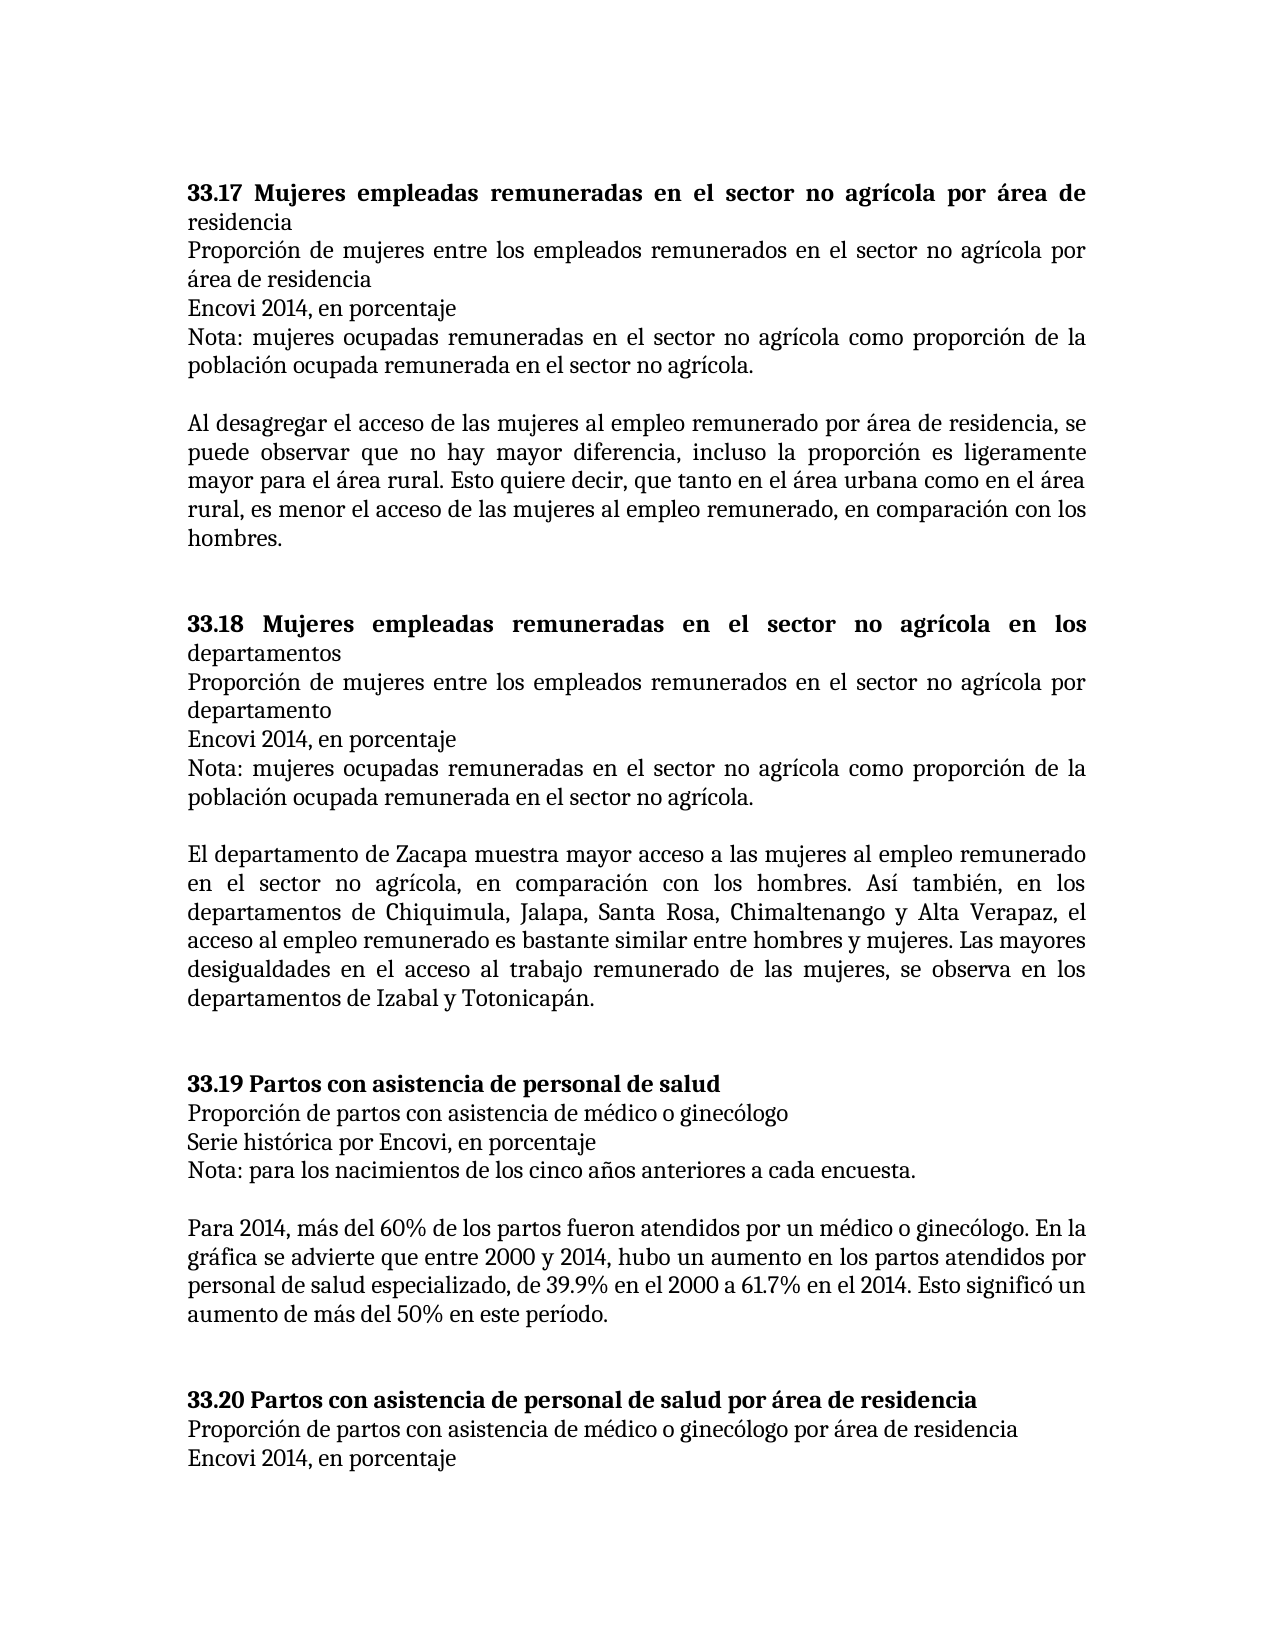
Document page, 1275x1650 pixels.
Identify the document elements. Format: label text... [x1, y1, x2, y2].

text Proporción de mujeres entre los empleados remunerados en el sector no agrícola por área de residencia [187, 236, 1087, 294]
text 33.17 Mujeres empleadas remuneradas en el sector no agrícola por área de residencia [187, 179, 1087, 236]
text Nota: mujeres ocupadas remuneradas en el sector no agrícola como proporción de la población ocupada remunerada en el sector no agrícola. [187, 754, 1087, 811]
text Proporción de partos con asistencia de médico o ginecólogo por área de residencia [187, 1415, 1087, 1444]
text 33.19 Partos con asistencia de personal de salud [187, 1070, 1087, 1099]
text Nota: mujeres ocupadas remuneradas en el sector no agrícola como proporción de la población ocupada remunerada en el sector no agrícola. [187, 322, 1087, 380]
text Nota: para los nacimientos de los cinco años anteriores a cada encuesta. [187, 1156, 1087, 1185]
text Encovi 2014, en porcentaje [187, 294, 1087, 322]
text Encovi 2014, en porcentaje [187, 1444, 1087, 1472]
text Serie histórica por Encovi, en porcentaje [187, 1127, 1087, 1156]
text 33.18 Mujeres empleadas remuneradas en el sector no agrícola en los departamentos [187, 610, 1087, 667]
text Encovi 2014, en porcentaje [187, 725, 1087, 754]
text 33.20 Partos con asistencia de personal de salud por área de residencia [187, 1386, 1087, 1415]
text El departamento de Zacapa muestra mayor acceso a las mujeres al empleo remunerado en el sector no agrícola, en comparación con los hombres. Así también, en los departamentos de Chiquimula, Jalapa, Santa Rosa, Chimaltenango y Alta Verapaz, el acceso al empleo remunerado es bastante similar entre hombres y mujeres. Las mayores desigualdades en el acceso al trabajo remunerado de las mujeres, se observa en los departamentos de Izabal y Totonicapán. [187, 840, 1087, 1012]
text Proporción de partos con asistencia de médico o ginecólogo [187, 1099, 1087, 1127]
text Proporción de mujeres entre los empleados remunerados en el sector no agrícola por departamento [187, 667, 1087, 725]
text Para 2014, más del 60% de los partos fueron atendidos por un médico o ginecólogo. En la gráfica se advierte que entre 2000 y 2014, hubo un aumento en los partos atendidos por personal de salud especializado, de 39.9% en el 2000 a 61.7% en el 2014. Esto significó un aumento de más del 50% en este período. [187, 1214, 1087, 1329]
text Al desagregar el acceso de las mujeres al empleo remunerado por área de residencia, se puede observar que no hay mayor diferencia, incluso la proporción es ligeramente mayor para el área rural. Esto quiere decir, que tanto en el área urbana como en el área rural, es menor el acceso de las mujeres al empleo remunerado, en comparación con los hombres. [187, 409, 1087, 552]
